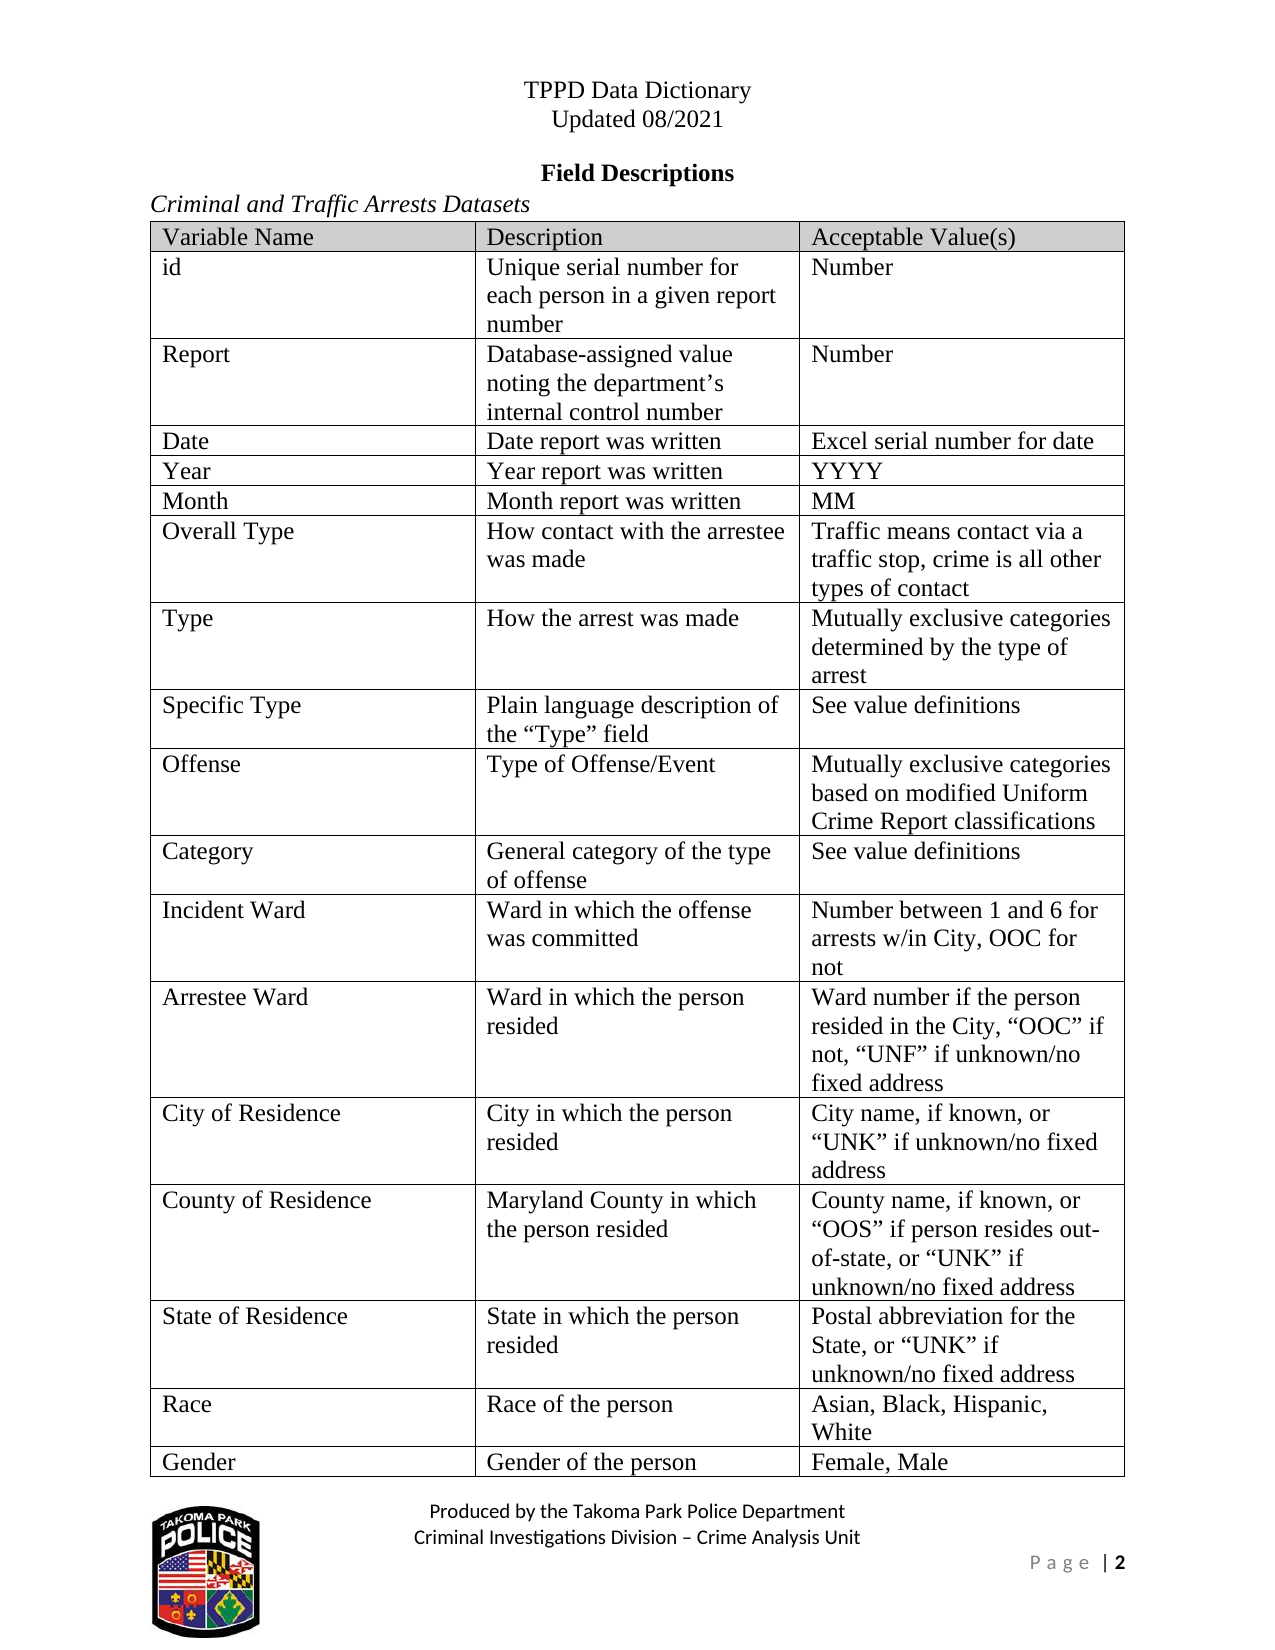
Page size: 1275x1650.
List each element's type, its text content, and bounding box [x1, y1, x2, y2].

table_cell Number between 1 and 6 for arrests w/in City, OOC for not [800, 895, 1124, 981]
table_cell City in which the person resided [476, 1098, 799, 1184]
table_cell MM [800, 486, 1124, 515]
table_cell How the arrest was made [476, 603, 799, 689]
table_cell Month report was written [476, 486, 799, 515]
table_cell County of Residence [151, 1185, 475, 1300]
table_cell City name, if known, or “UNK” if unknown/no fixed address [800, 1098, 1124, 1184]
table_cell How contact with the arrestee was made [476, 516, 799, 602]
table_cell Ward in which the person resided [476, 982, 799, 1097]
table_cell Gender [151, 1447, 475, 1476]
text Criminal and Traffic Arrests Datasets [150, 189, 1125, 218]
table_cell id [151, 252, 475, 338]
table_cell Race [151, 1389, 475, 1446]
table_cell Excel serial number for date [800, 426, 1124, 455]
table_cell Race of the person [476, 1389, 799, 1446]
table_cell Plain language description of the “Type” field [476, 690, 799, 748]
table_cell Traffic means contact via a traffic stop, crime is all other types of contact [800, 516, 1124, 602]
table_cell Postal abbreviation for the State, or “UNK” if unknown/no fixed address [800, 1301, 1124, 1388]
table_header Variable Name [151, 222, 475, 251]
table_cell City of Residence [151, 1098, 475, 1184]
table_cell See value definitions [800, 690, 1124, 748]
table_cell Incident Ward [151, 895, 475, 981]
table_cell Gender of the person [476, 1447, 799, 1476]
table_cell Month [151, 486, 475, 515]
table_cell Number [800, 252, 1124, 338]
table_cell Asian, Black, Hispanic, White [800, 1389, 1124, 1446]
table_cell Ward in which the offense was committed [476, 895, 799, 981]
table_cell Report [151, 339, 475, 425]
table_cell Maryland County in which the person resided [476, 1185, 799, 1300]
table_cell General category of the type of offense [476, 836, 799, 894]
table_cell Year [151, 456, 475, 485]
table_cell Type [151, 603, 475, 689]
table_cell Type of Offense/Event [476, 749, 799, 835]
table_header Description [476, 222, 799, 251]
table_cell Specific Type [151, 690, 475, 748]
table_cell Unique serial number for each person in a given report number [476, 252, 799, 338]
table_cell Female, Male [800, 1447, 1124, 1476]
table_cell Date report was written [476, 426, 799, 455]
table_header Acceptable Value(s) [800, 222, 1124, 251]
table_cell Arrestee Ward [151, 982, 475, 1097]
table_cell See value definitions [800, 836, 1124, 894]
table_cell Ward number if the person resided in the City, “OOC” if not, “UNF” if unknown/no fixed address [800, 982, 1124, 1097]
table_cell Database-assigned value noting the department’s internal control number [476, 339, 799, 425]
table_cell Date [151, 426, 475, 455]
table_cell Category [151, 836, 475, 894]
table_cell Overall Type [151, 516, 475, 602]
picture [150, 1506, 260, 1638]
table_cell Number [800, 339, 1124, 425]
table_cell Offense [151, 749, 475, 835]
table_cell Mutually exclusive categories determined by the type of arrest [800, 603, 1124, 689]
text Field Descriptions [150, 158, 1125, 187]
table_cell Year report was written [476, 456, 799, 485]
table_cell Mutually exclusive categories based on modified Uniform Crime Report classifications [800, 749, 1124, 835]
table_cell YYYY [800, 456, 1124, 485]
table_cell County name, if known, or “OOS” if person resides out-of-state, or “UNK” if unknown/no fixed address [800, 1185, 1124, 1300]
table_cell State in which the person resided [476, 1301, 799, 1388]
table_cell State of Residence [151, 1301, 475, 1388]
